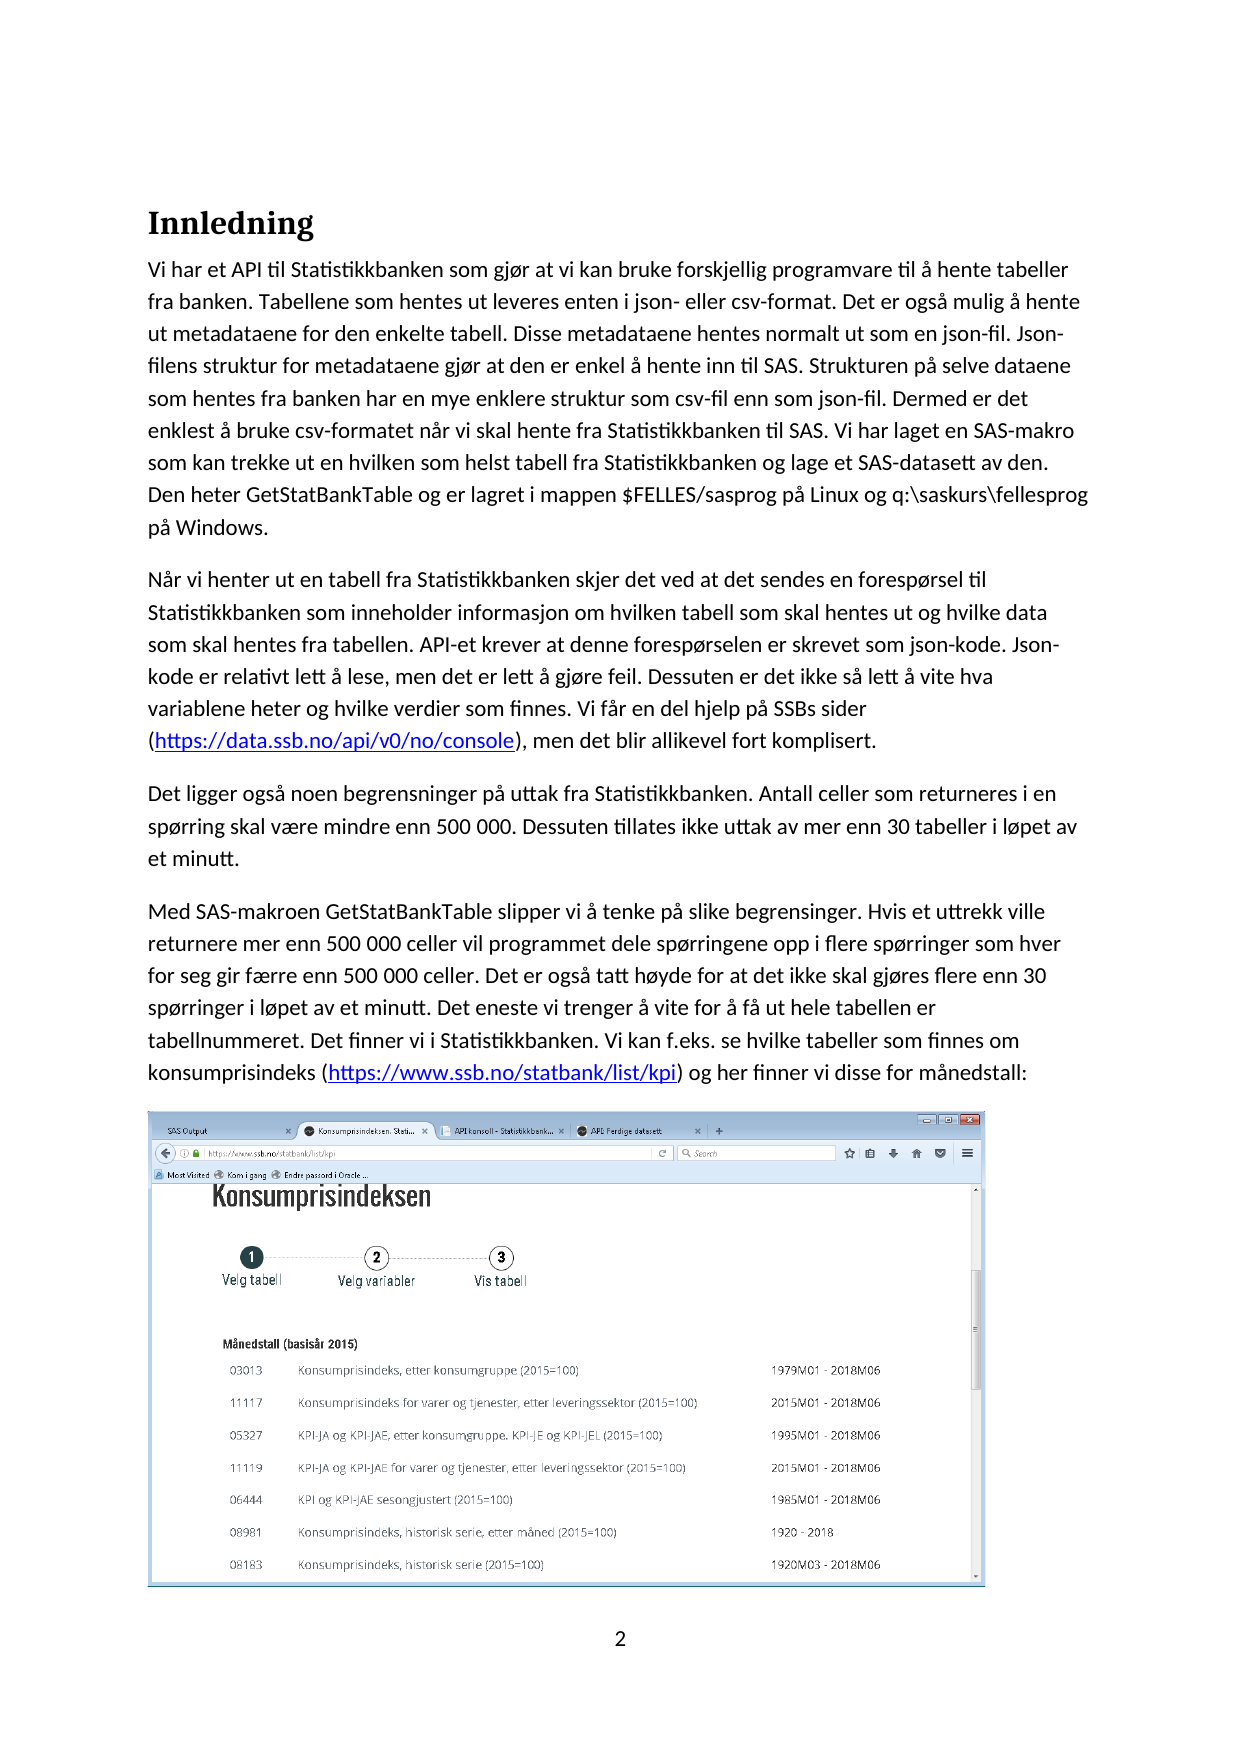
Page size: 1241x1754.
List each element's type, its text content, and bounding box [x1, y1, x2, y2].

text Med SAS-makroen GetStatBankTable slipper vi å tenke på slike begrensinger. Hvis et uttrekk ville returnere mer enn 500 000 celler vil programmet dele spørringene opp i flere spørringer som hver for seg gir færre enn 500 000 celler. Det er også tatt høyde for at det ikke skal gjøres flere enn 30 spørringer i løpet av et minutt. Det eneste vi trenger å vite for å få ut hele tabellen er tabellnummeret. Det finner vi i Statistikkbanken. Vi kan f.eks. se hvilke tabeller som finnes om konsumprisindeks (https://www.ssb.no/statbank/list/kpi) og her finner vi disse for månedstall: [148, 897, 1093, 1086]
picture [147, 1111, 986, 1587]
text Det ligger også noen begrensninger på uttak fra Statistikkbanken. Antall celler som returneres i en spørring skal være mindre enn 500 000. Dessuten tillates ikke uttak av mer enn 30 tabeller i løpet av et minutt. [148, 779, 1093, 872]
subtitle Innledning [148, 205, 1093, 243]
text Vi har et API til Statistikkbanken som gjør at vi kan bruke forskjellig programvare til å hente tabeller fra banken. Tabellene som hentes ut leveres enten i json- eller csv-format. Det er også mulig å hente ut metadataene for den enkelte tabell. Disse metadataene hentes normalt ut som en json-fil. Json-filens struktur for metadataene gjør at den er enkel å hente inn til SAS. Strukturen på selve dataene som hentes fra banken har en mye enklere struktur som csv-fil enn som json-fil. Dermed er det enklest å bruke csv-formatet når vi skal hente fra Statistikkbanken til SAS. Vi har laget en SAS-makro som kan trekke ut en hvilken som helst tabell fra Statistikkbanken og lage et SAS-datasett av den. Den heter GetStatBankTable og er lagret i mappen $FELLES/sasprog på Linux og q:\saskurs\fellesprog på Windows. [148, 255, 1093, 541]
text Når vi henter ut en tabell fra Statistikkbanken skjer det ved at det sendes en forespørsel til Statistikkbanken som inneholder informasjon om hvilken tabell som skal hentes ut og hvilke data som skal hentes fra tabellen. API-et krever at denne forespørselen er skrevet som json-kode. Json-kode er relativt lett å lese, men det er lett å gjøre feil. Dessuten er det ikke så lett å vite hva variablene heter og hvilke verdier som finnes. Vi får en del hjelp på SSBs sider (https://data.ssb.no/api/v0/no/console), men det blir allikevel fort komplisert. [148, 566, 1093, 754]
